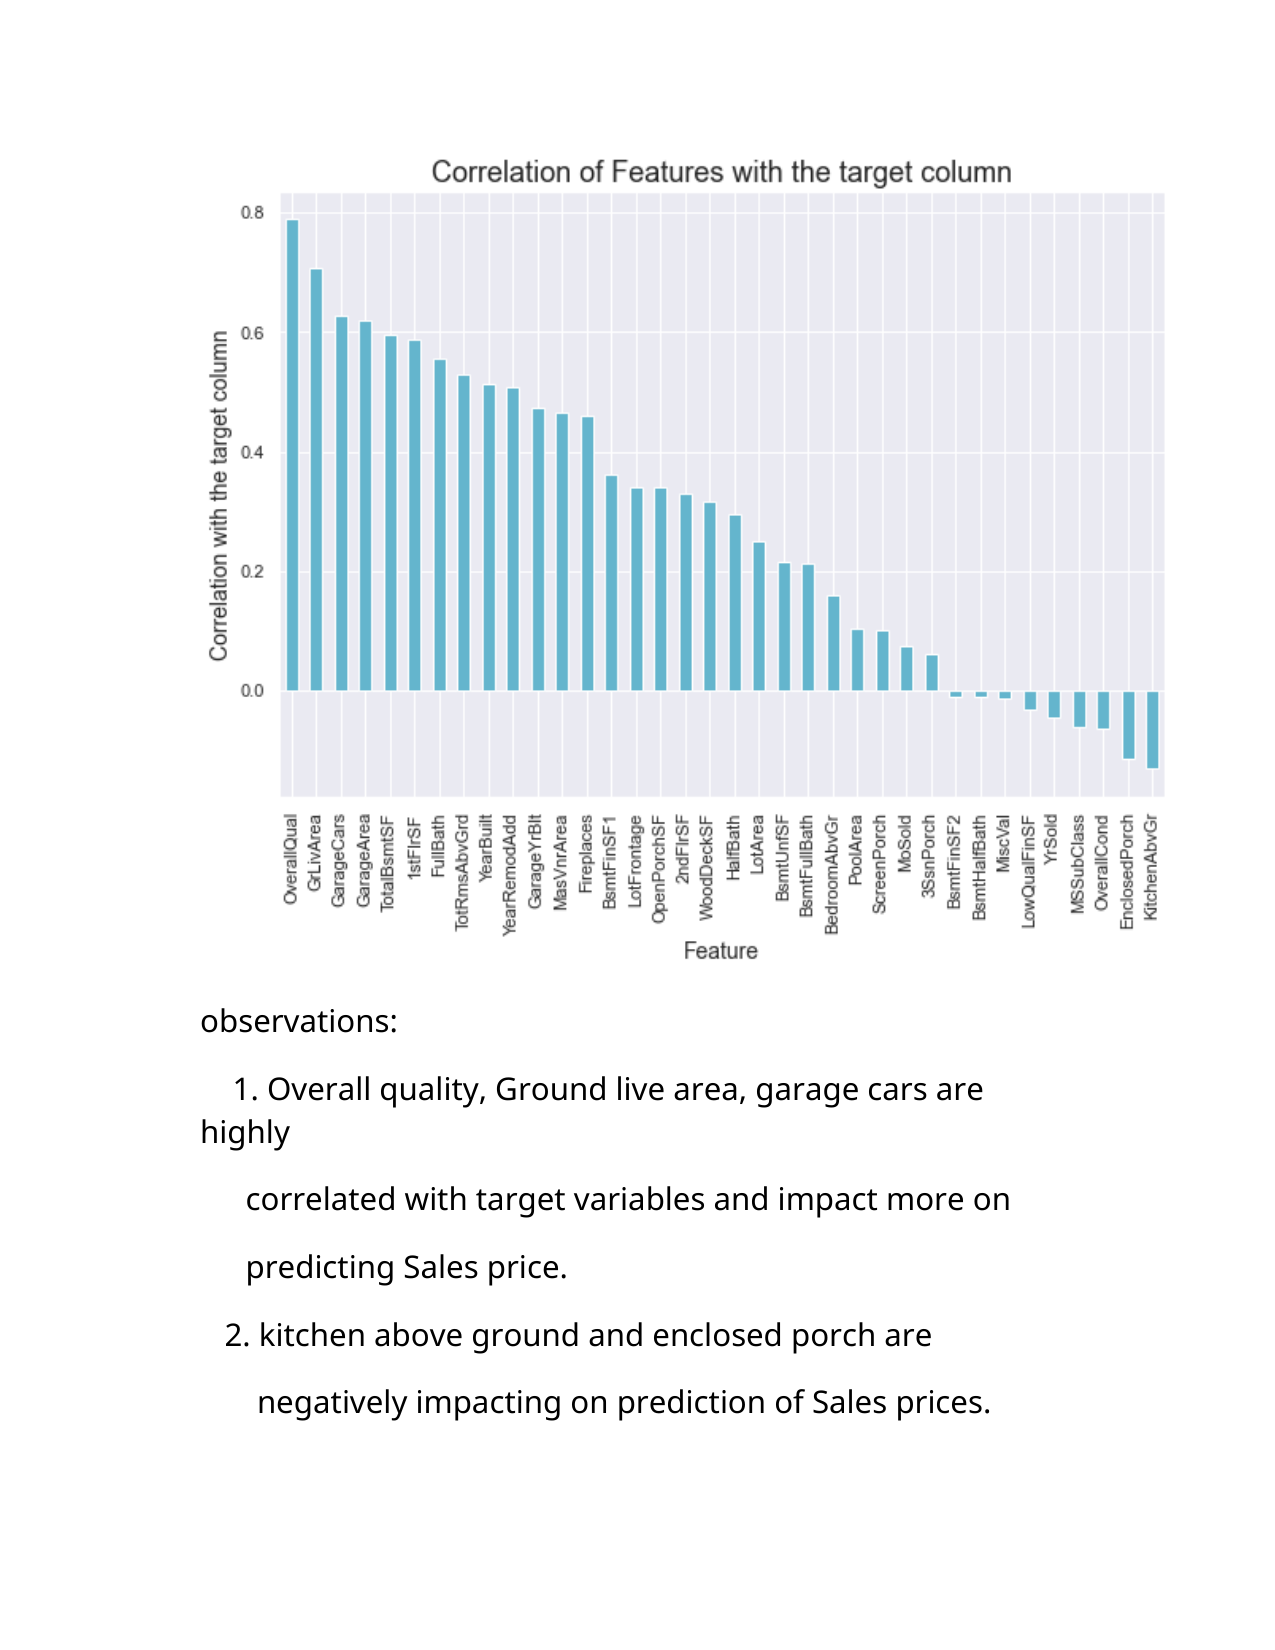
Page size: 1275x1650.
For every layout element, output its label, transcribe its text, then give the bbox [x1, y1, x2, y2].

text 2. kitchen above ground and enclosed porch are [200, 1312, 1075, 1355]
text observations: [200, 999, 1075, 1042]
text 1. Overall quality, Ground live area, garage cars are highly [200, 1067, 1075, 1152]
text predicting Sales price. [200, 1245, 1075, 1287]
picture [200, 150, 1175, 975]
text correlated with target variables and impact more on [200, 1177, 1075, 1220]
text negatively impacting on prediction of Sales prices. [200, 1380, 1075, 1423]
